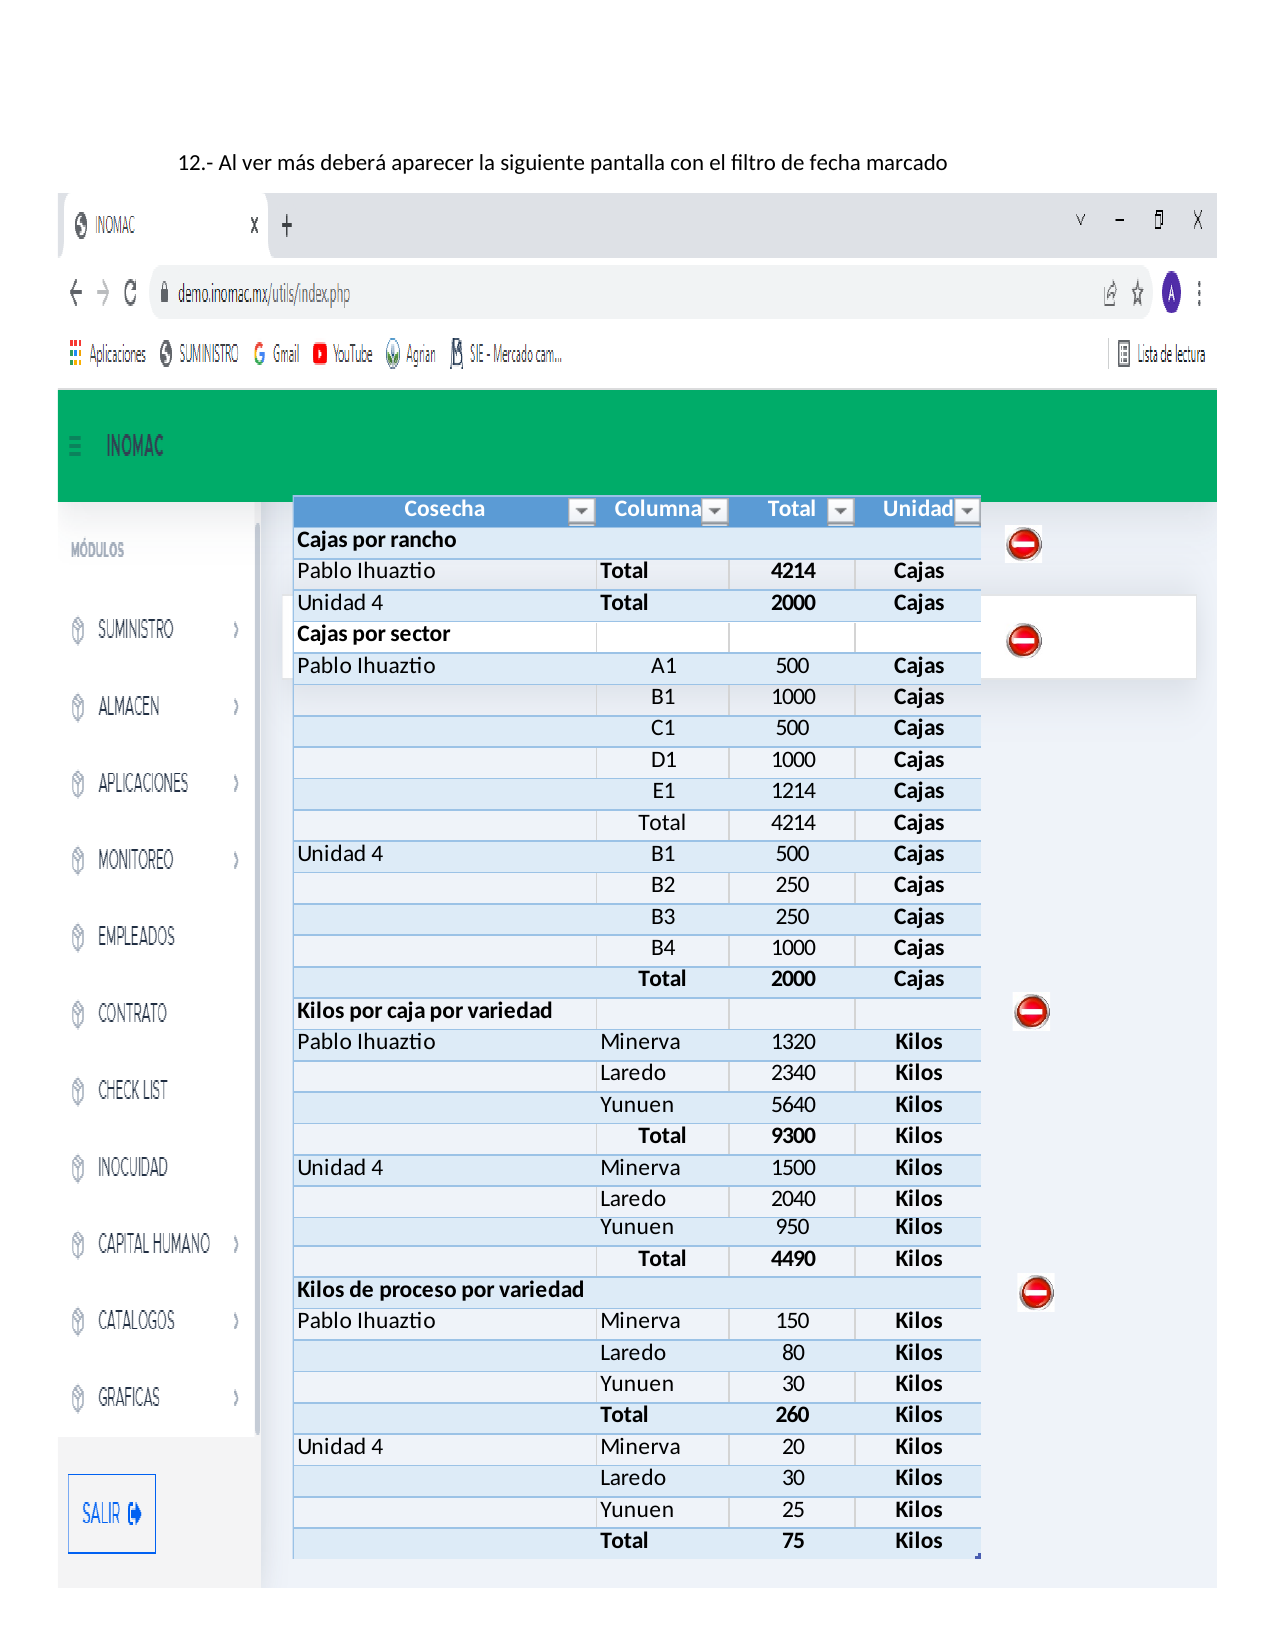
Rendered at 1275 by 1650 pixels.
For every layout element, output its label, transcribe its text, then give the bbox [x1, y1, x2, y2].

picture [57, 193, 1217, 1588]
text 12.- Al ver más deberá aparecer la siguiente pantalla con el filtro de fecha marcado [177, 148, 1098, 176]
